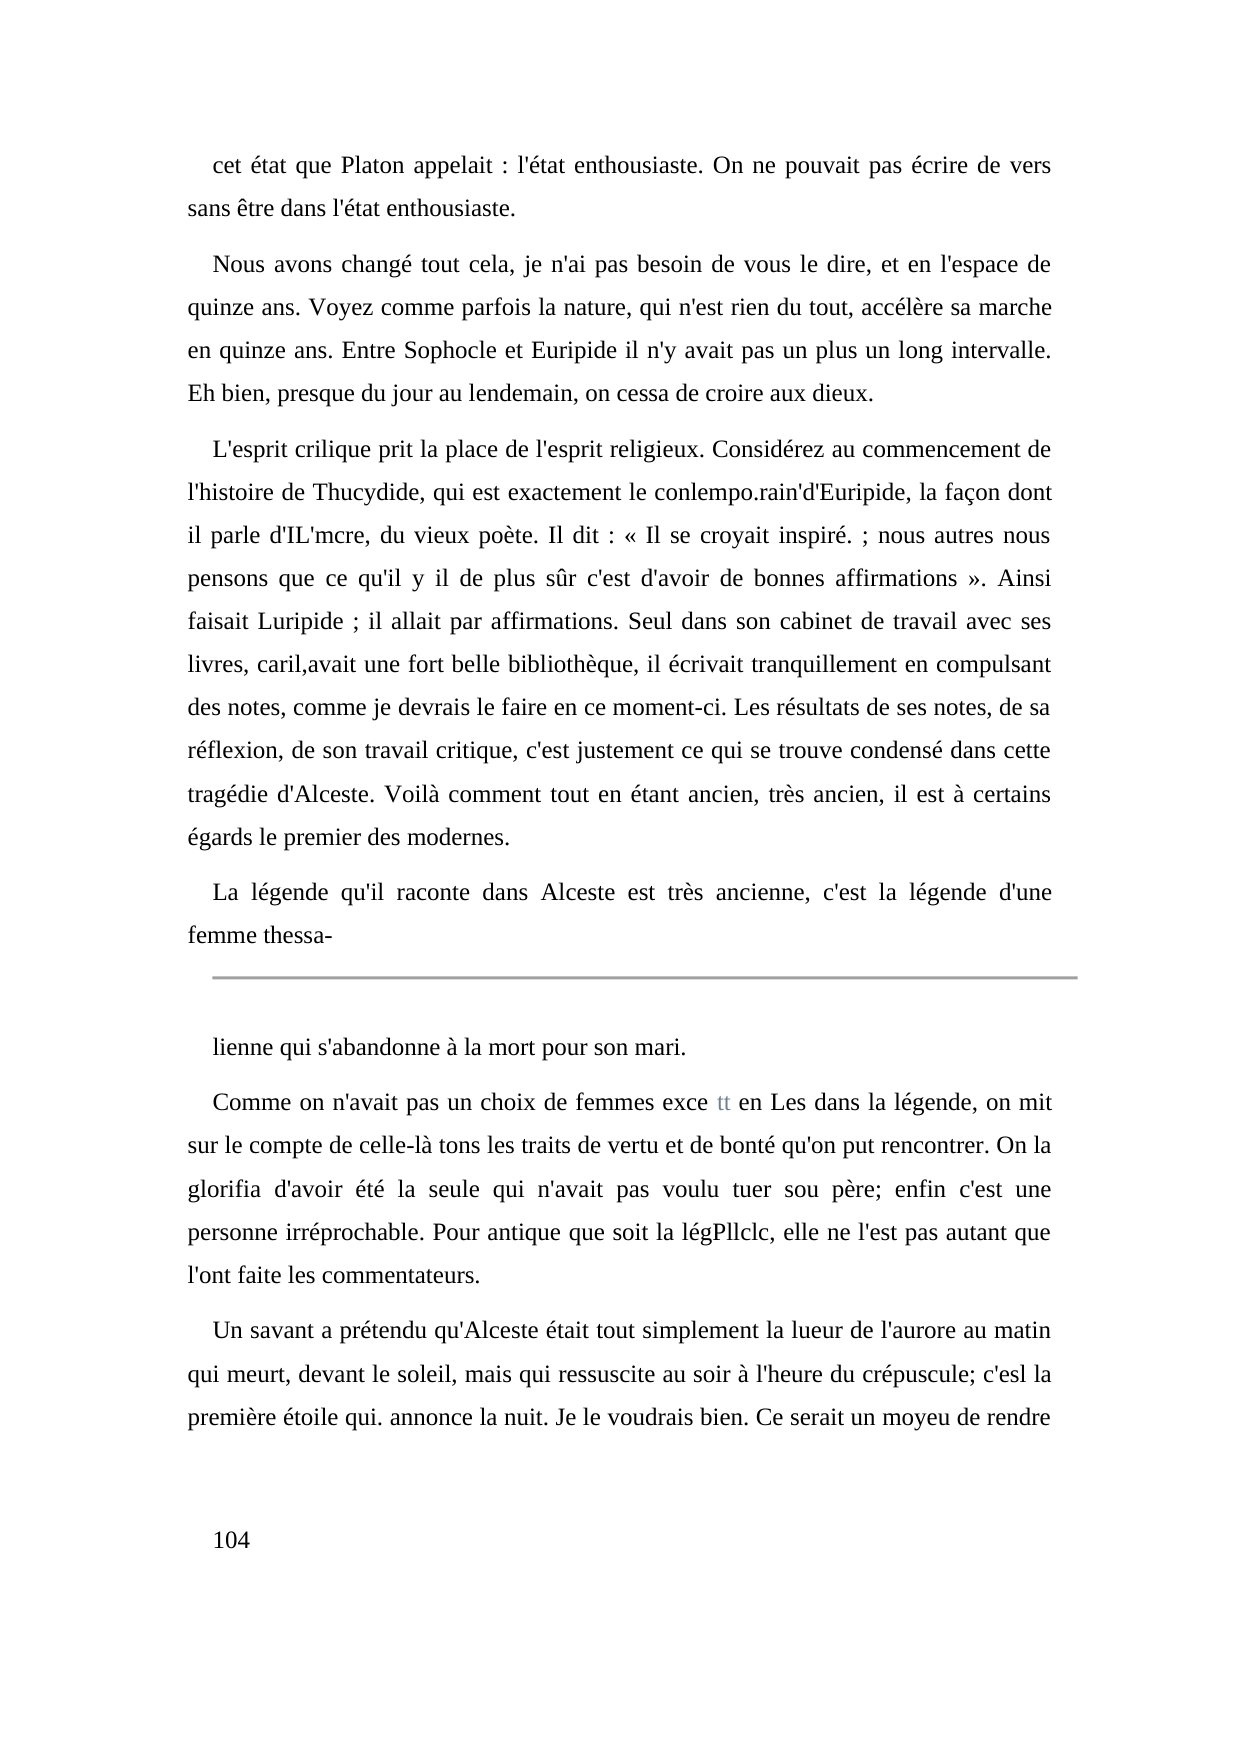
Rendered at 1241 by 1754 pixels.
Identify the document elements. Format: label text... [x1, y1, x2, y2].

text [187, 1316, 1053, 1431]
text La légende qu'il raconte dans Alceste est très ancienne, c'est la légende d'une femme thessa- [187, 877, 1053, 949]
text L'esprit crilique prit la place de l'esprit religieux. Considérez au commencement de l'histoire de Thucydide, qui est exactement le conlempo.rain'd'Euripide, la façon dont il parle d'IL'mcre, du vieux poète. Il dit : « Il se croyait inspiré. ; nous autres nous pensons que ce qu'il y il de plus sûr c'est d'avoir de bonnes affirmations ». Ainsi faisait Luripide ; il allait par affirmations. Seul dans son cabinet de travail avec ses livres, caril,avait une fort belle bibliothèque, il écrivait tranquillement en compulsant des notes, comme je devrais le faire en ce moment-ci. Les résultats de ses notes, de sa réflexion, de son travail critique, c'est justement ce qui se trouve condensé dans cette tragédie d'Alceste. Voilà comment tout en étant ancien, très ancien, il est à certains égards le premier des modernes. [187, 434, 1053, 851]
text lienne qui s'abandonne à la mort pour son mari. [187, 1032, 1053, 1061]
text Nous avons changé tout cela, je n'ai pas besoin de vous le dire, et en l'espace de quinze ans. Voyez comme parfois la nature, qui n'est rien du tout, accélère sa marche en quinze ans. Entre Sophocle et Euripide il n'y avait pas un plus un long intervalle. Eh bien, presque du jour au lendemain, on cessa de croire aux dieux. [187, 249, 1053, 407]
text Comme on n'avait pas un choix de femmes exce tt en Les dans la légende, on mit sur le compte de celle-là tons les traits de vertu et de bonté qu'on put rencontrer. On la glorifia d'avoir été la seule qui n'avait pas voulu tuer sou père; enfin c'est une personne irréprochable. Pour antique que soit la légPllclc, elle ne l'est pas autant que l'ont faite les commentateurs. [187, 1087, 1053, 1289]
text cet état que Platon appelait : l'état enthousiaste. On ne pouvait pas écrire de vers sans être dans l'état enthousiaste. [187, 150, 1053, 222]
